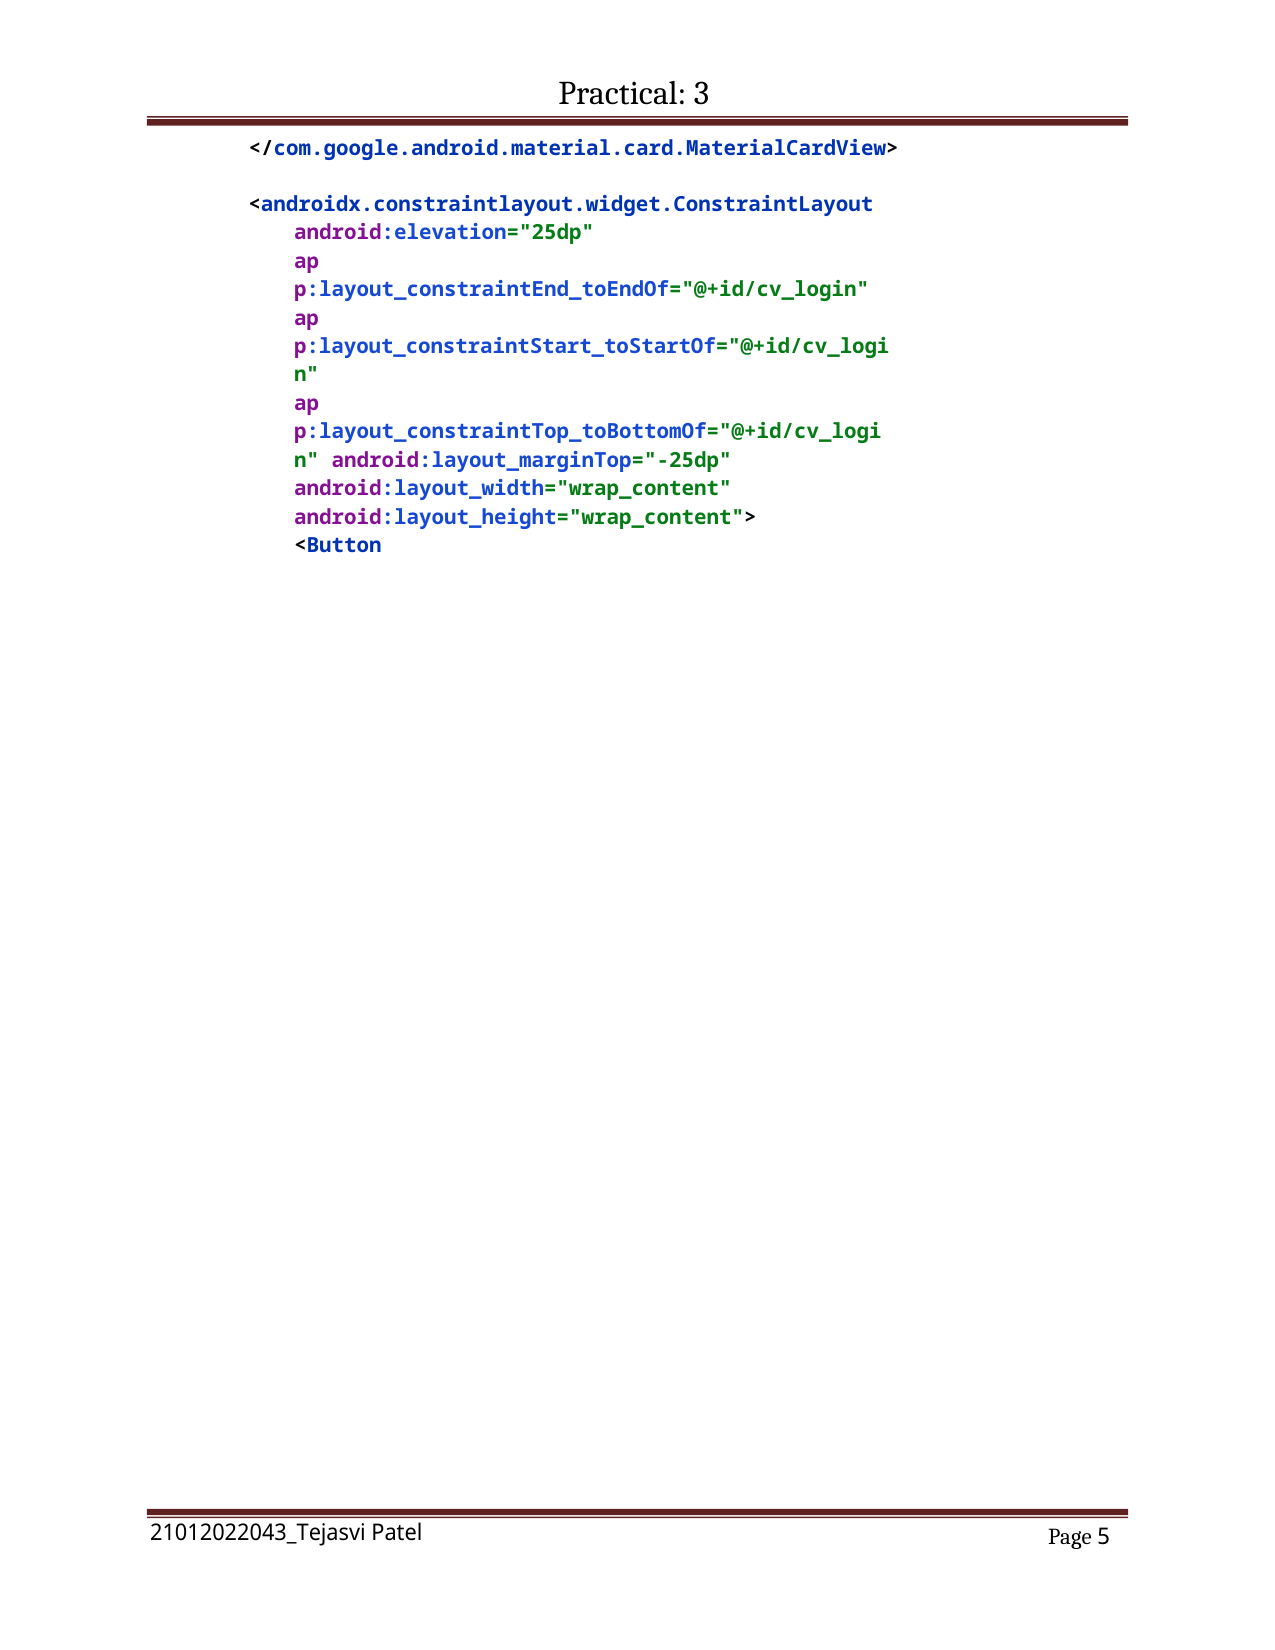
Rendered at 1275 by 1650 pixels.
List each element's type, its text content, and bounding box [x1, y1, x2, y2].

text <Button [294, 530, 1196, 559]
text </com.google.android.material.card.MaterialCardView> [248, 133, 1196, 162]
text <androidx.constraintlayout.widget.ConstraintLayout android:elevation="25dp" app:layout_constraintEnd_toEndOf="@+id/cv_login" app:layout_constraintStart_toStartOf="@+id/cv_login" app:layout_constraintTop_toBottomOf="@+id/cv_login" android:layout_marginTop="-25dp" android:layout_width="wrap_content" android:layout_height="wrap_content"> [248, 189, 889, 530]
